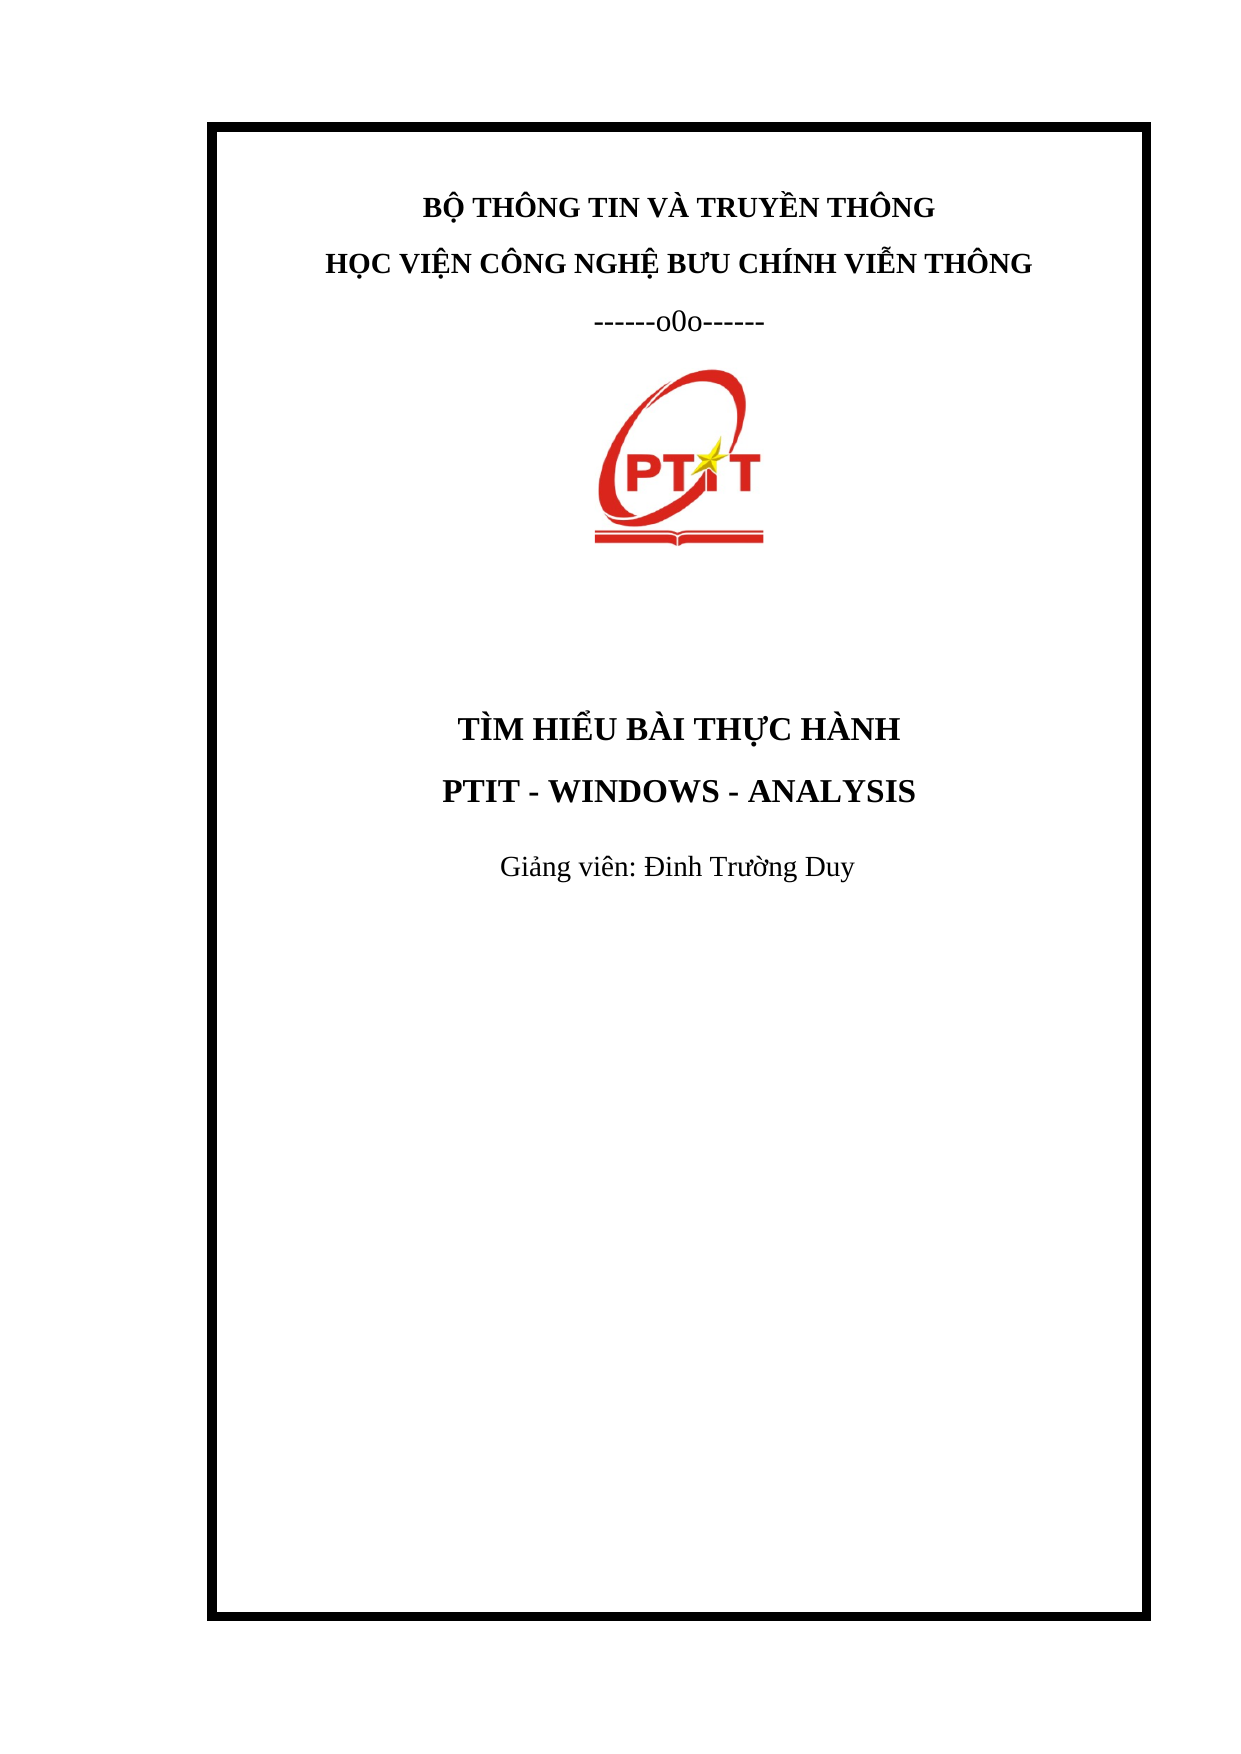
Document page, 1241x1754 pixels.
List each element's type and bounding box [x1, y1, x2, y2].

picture [594, 361, 764, 547]
